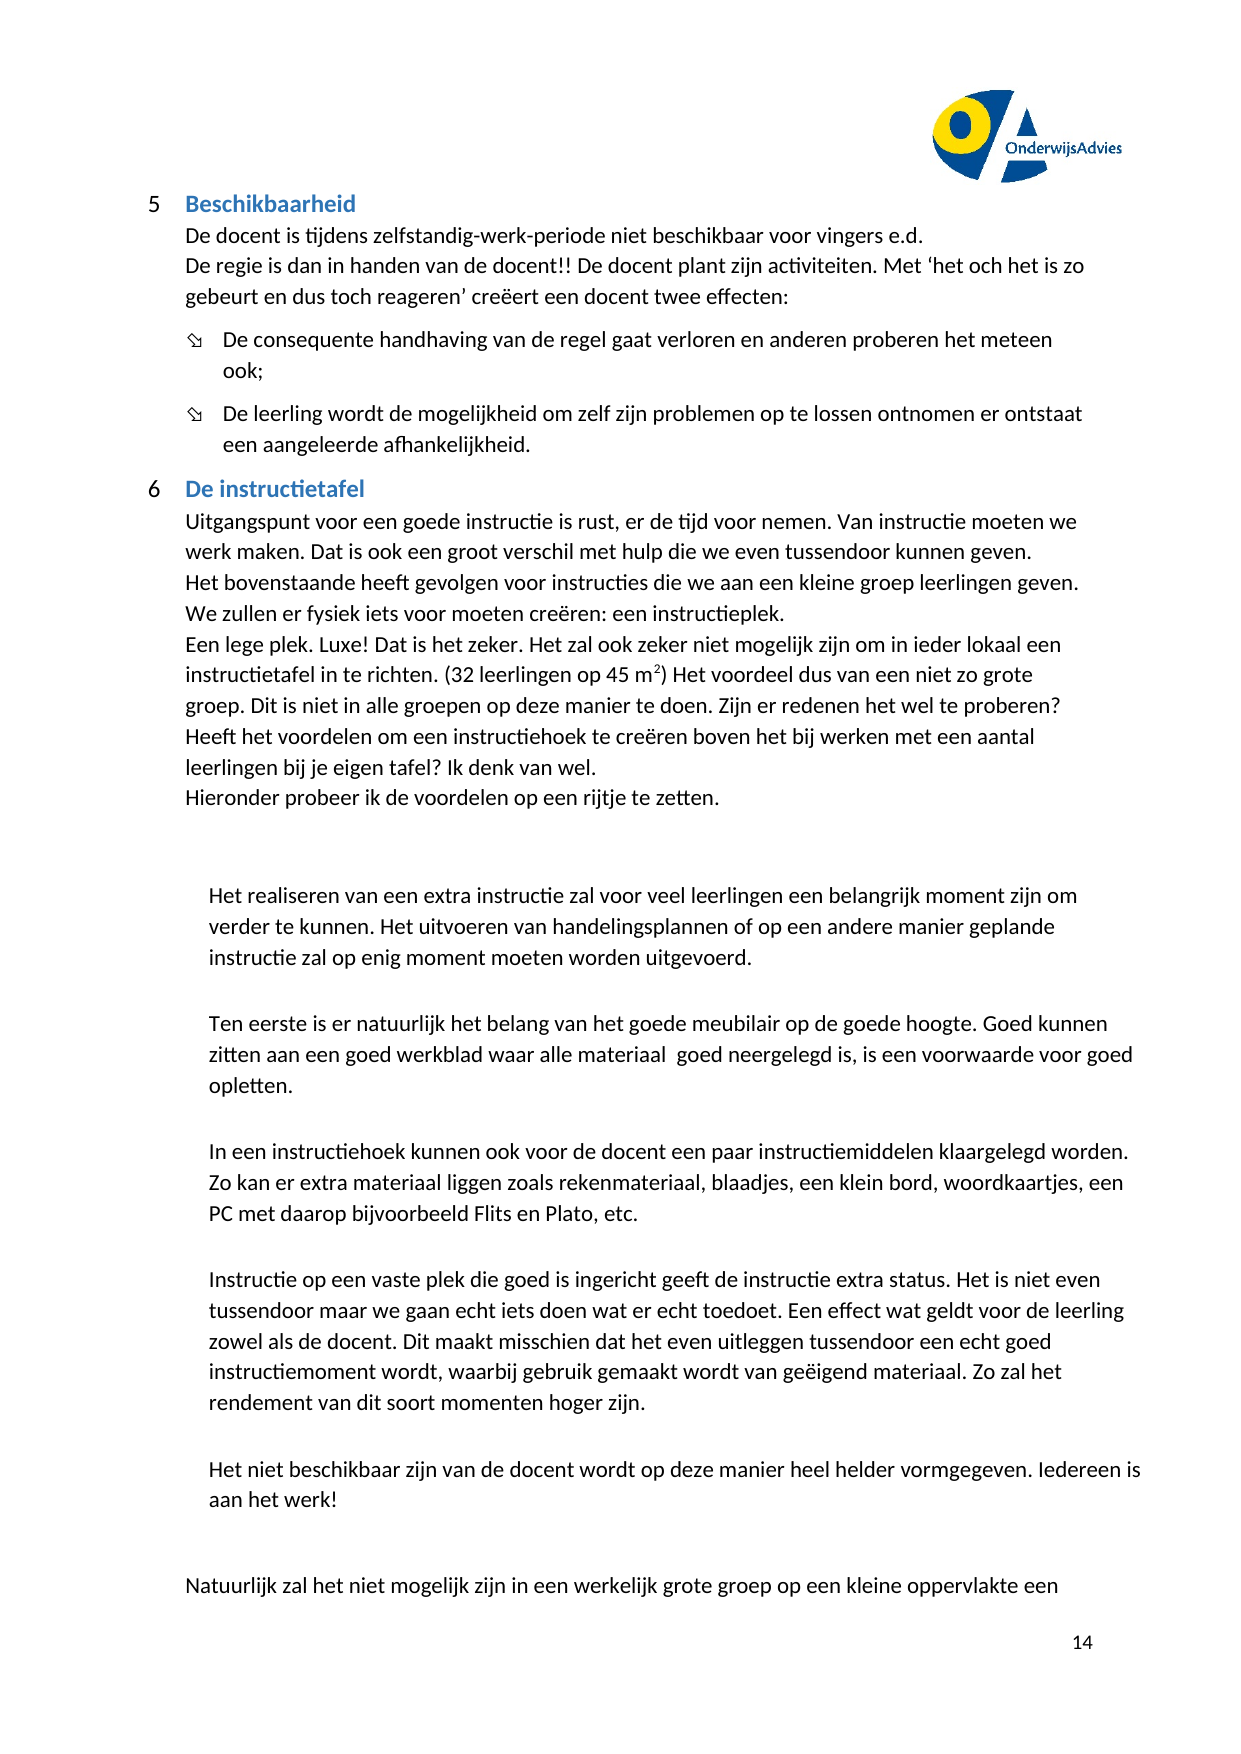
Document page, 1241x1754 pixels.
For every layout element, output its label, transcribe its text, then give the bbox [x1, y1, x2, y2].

table_cell Het niet beschikbaar zijn van de docent wordt op deze manier heel helder vormgegeven. Iedereen is aan het werk! [197, 1443, 1156, 1540]
list De leerling wordt de mogelijkheid om zelf zijn problemen op te lossen ontnomen er ontstaat een aangeleerde afhankelijkheid. [185, 399, 1093, 458]
table_header Het realiseren van een extra instructie zal voor veel leerlingen een belangrijk moment zijn om verder te kunnen. Het uitvoeren van handelingsplannen of op een andere manier geplande instructie zal op enig moment moeten worden uitgevoerd. [197, 870, 1156, 998]
table_cell In een instructiehoek kunnen ook voor de docent een paar instructiemiddelen klaargelegd worden. Zo kan er extra materiaal liggen zoals rekenmateriaal, blaadjes, een klein bord, woordkaartjes, een PC met daarop bijvoorbeeld Flits en Plato, etc. [197, 1126, 1156, 1253]
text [185, 1540, 1093, 1599]
table_cell Ten eerste is er natuurlijk het belang van het goede meubilair op de goede hoogte. Goed kunnen zitten aan een goed werkblad waar alle materiaal goed neergelegd is, is een voorwaarde voor goed opletten. [197, 998, 1156, 1126]
list De instructietafel Uitgangspunt voor een goede instructie is rust, er de tijd voor nemen. Van instructie moeten we werk maken. Dat is ook een groot verschil met hulp die we even tussendoor kunnen geven. Het bovenstaande heeft gevolgen voor instructies die we aan een kleine groep leerlingen geven. We zullen er fysiek iets voor moeten creëren: een instructieplek. Een lege plek. Luxe! Dat is het zeker. Het zal ook zeker niet mogelijk zijn om in ieder lokaal een instructietafel in te richten. (32 leerlingen op ) Het voordeel dus van een niet zo grote groep. Dit is niet in alle groepen op deze manier te doen. Zijn er redenen het wel te proberen? Heeft het voordelen om een instructiehoek te creëren boven het bij werken met een aantal leerlingen bij je eigen tafel? Ik denk van wel. Hieronder probeer ik de voordelen op een rijtje te zetten. [148, 473, 1093, 811]
list De consequente handhaving van de regel gaat verloren en anderen proberen het meteen ook; [185, 326, 1093, 384]
list Beschikbaarheid De docent is tijdens zelfstandig-werk-periode niet beschikbaar voor vingers e.d. De regie is dan in handen van de docent!! De docent plant zijn activiteiten. Met ‘het och het is zo gebeurt en dus toch reageren’ creëert een docent twee effecten: [148, 133, 1093, 310]
table_cell Instructie op een vaste plek die goed is ingericht geeft de instructie extra status. Het is niet even tussendoor maar we gaan echt iets doen wat er echt toedoet. Een effect wat geldt voor de leerling zowel als de docent. Dit maakt misschien dat het even uitleggen tussendoor een echt goed instructiemoment wordt, waarbij gebruik gemaakt wordt van geëigend materiaal. Zo zal het rendement van dit soort momenten hoger zijn. [197, 1254, 1156, 1443]
picture [930, 87, 1124, 185]
